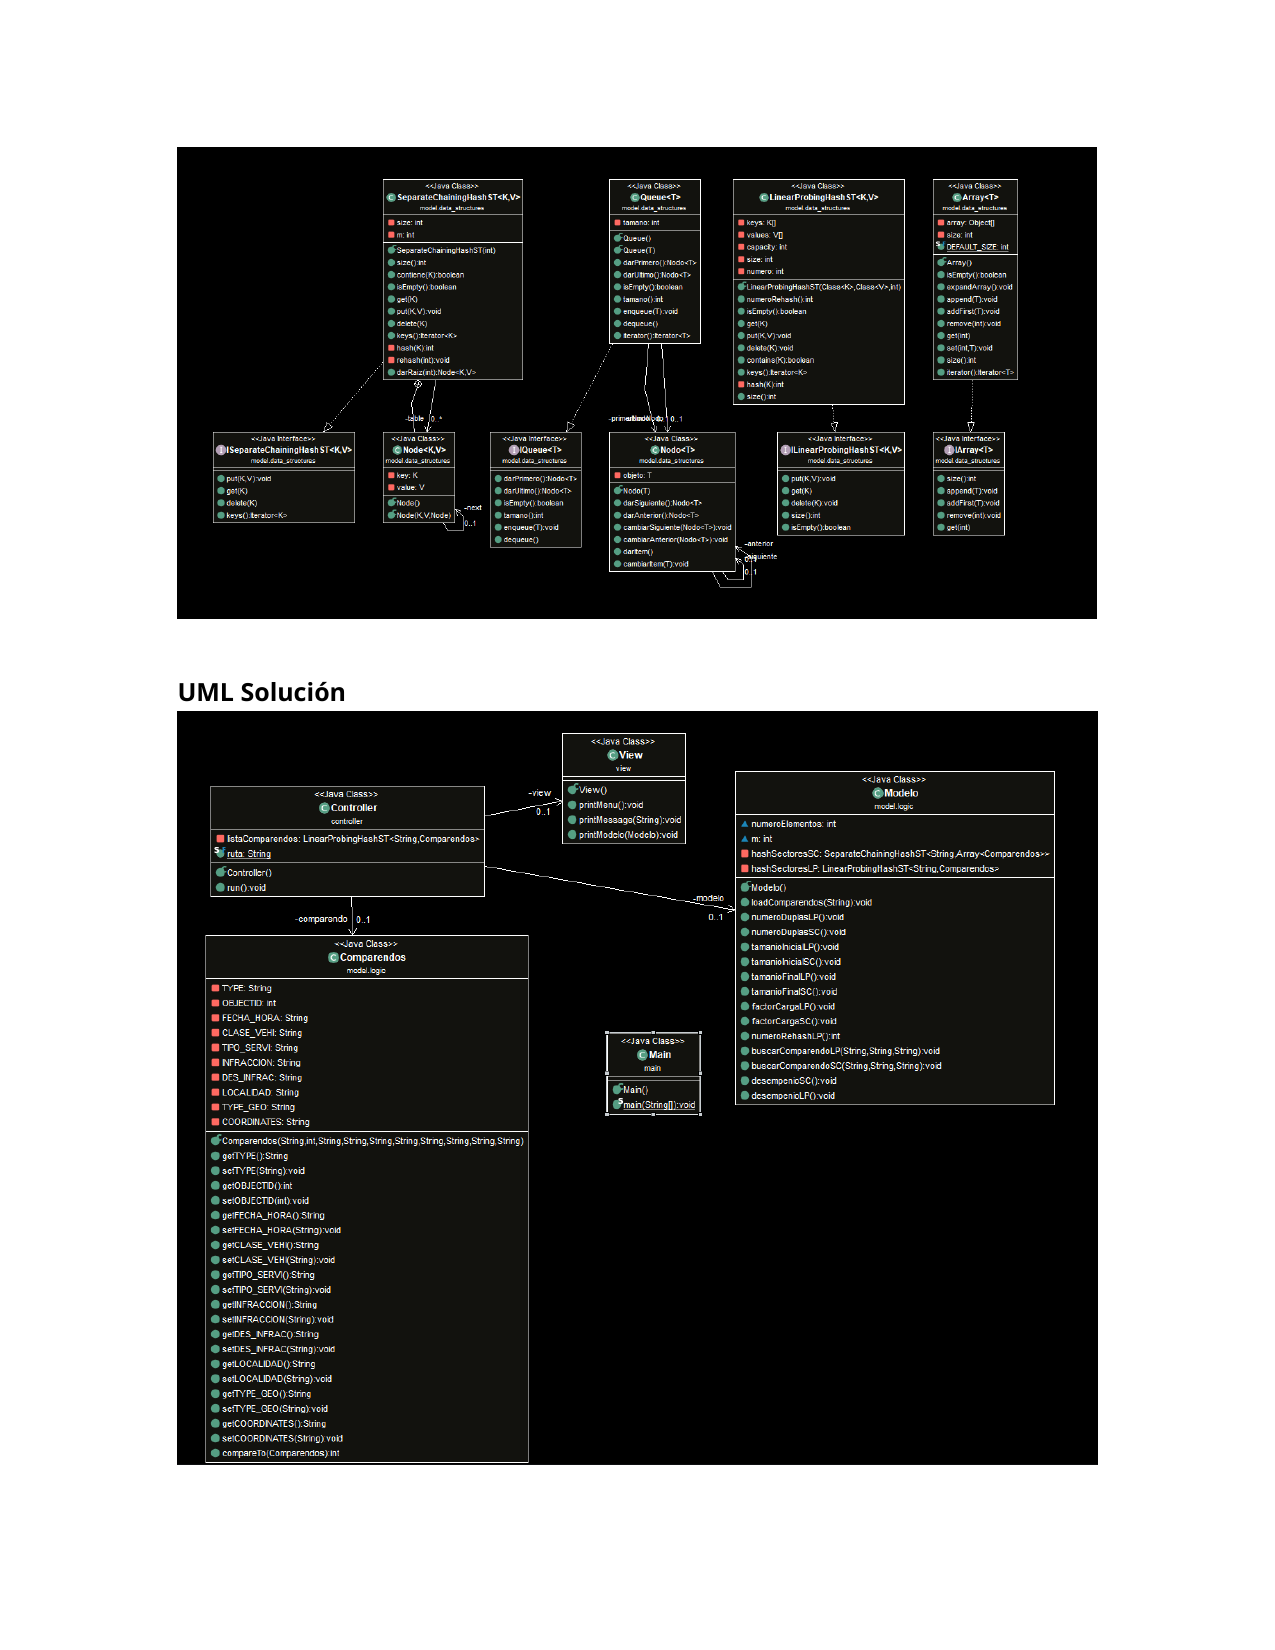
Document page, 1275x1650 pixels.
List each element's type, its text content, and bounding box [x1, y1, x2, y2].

picture [177, 147, 1097, 619]
picture [177, 711, 1098, 1465]
text UML Solución [177, 675, 1098, 711]
